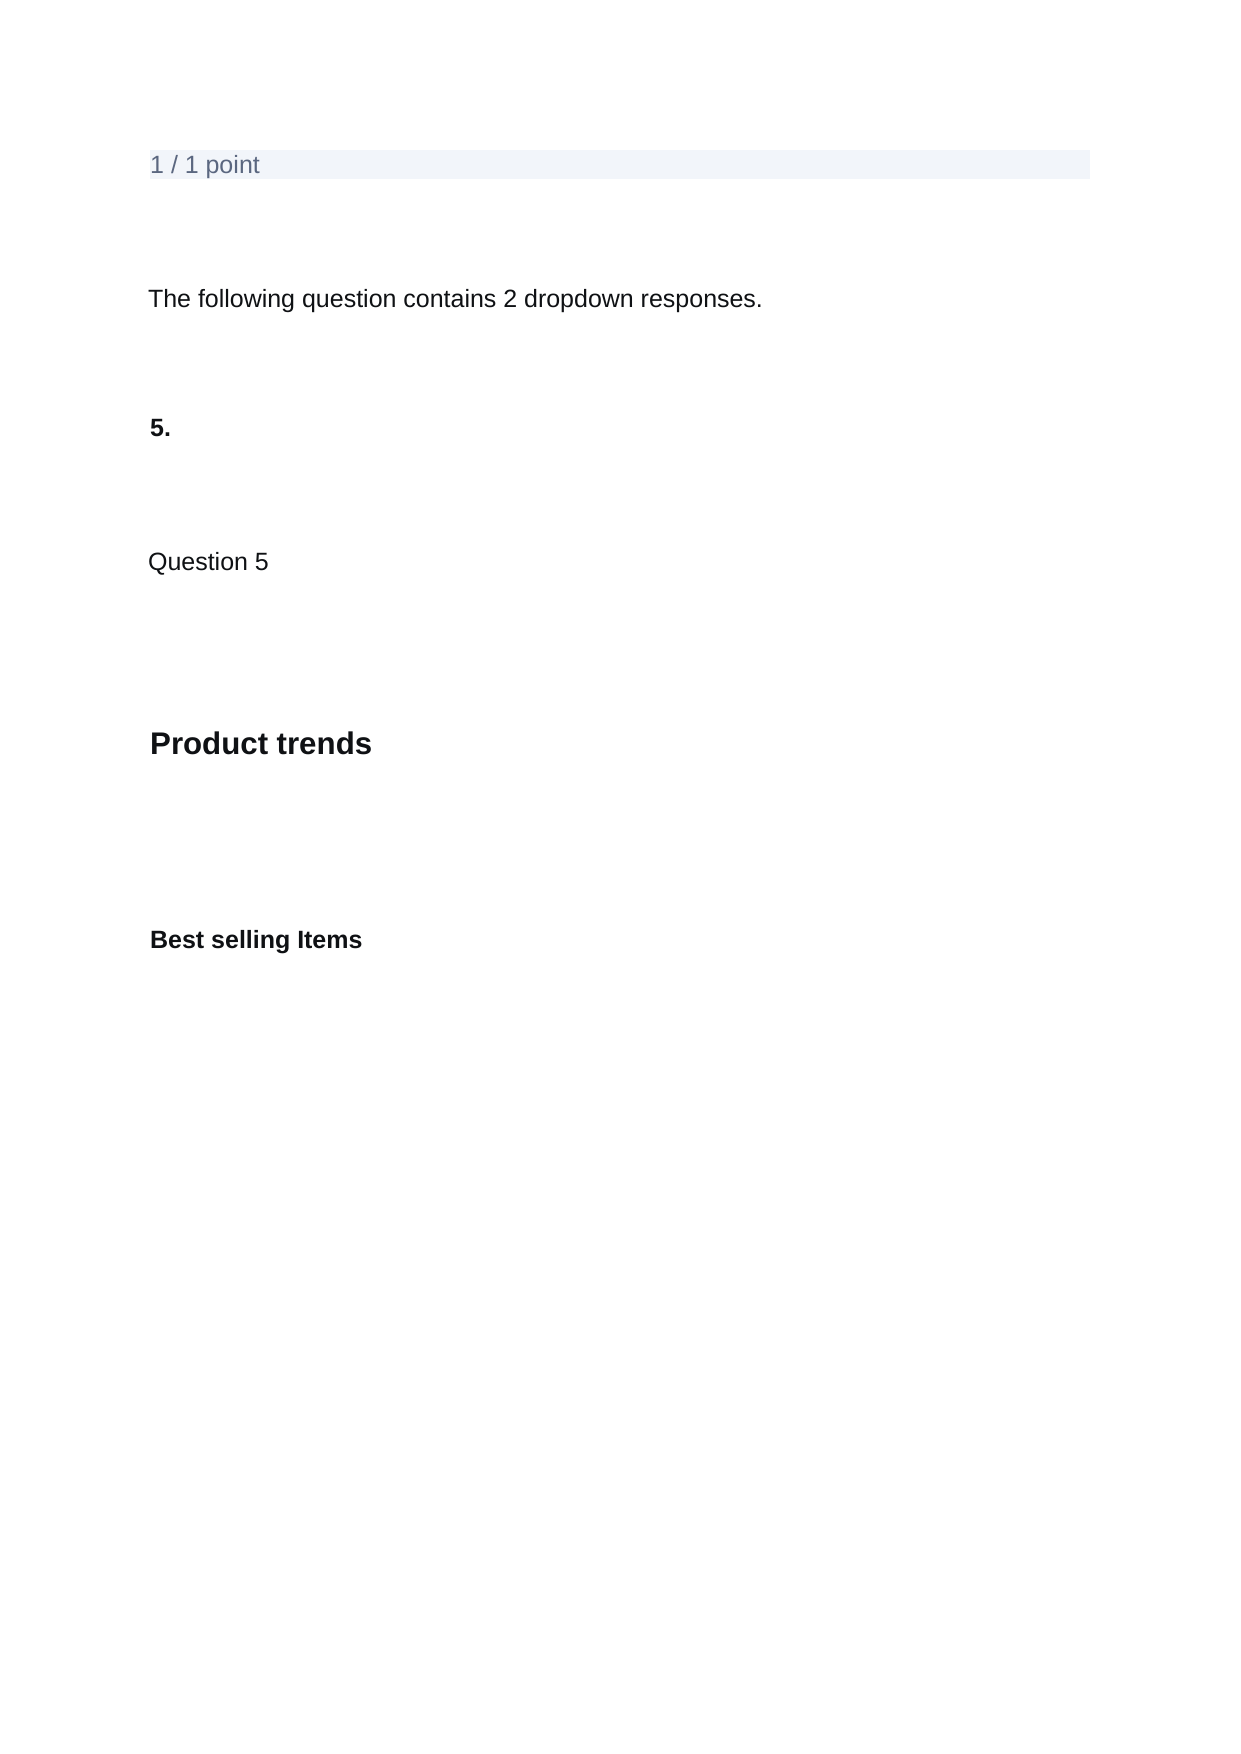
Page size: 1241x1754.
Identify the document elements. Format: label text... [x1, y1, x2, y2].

subtitle Product trends [150, 725, 1090, 761]
subtitle 5. [150, 413, 1090, 441]
text 1 / 1 point [150, 150, 1090, 179]
text Question 5 [148, 546, 1092, 575]
text The following question contains 2 dropdown responses. [148, 284, 1092, 313]
subtitle Best selling Items [150, 925, 1090, 954]
